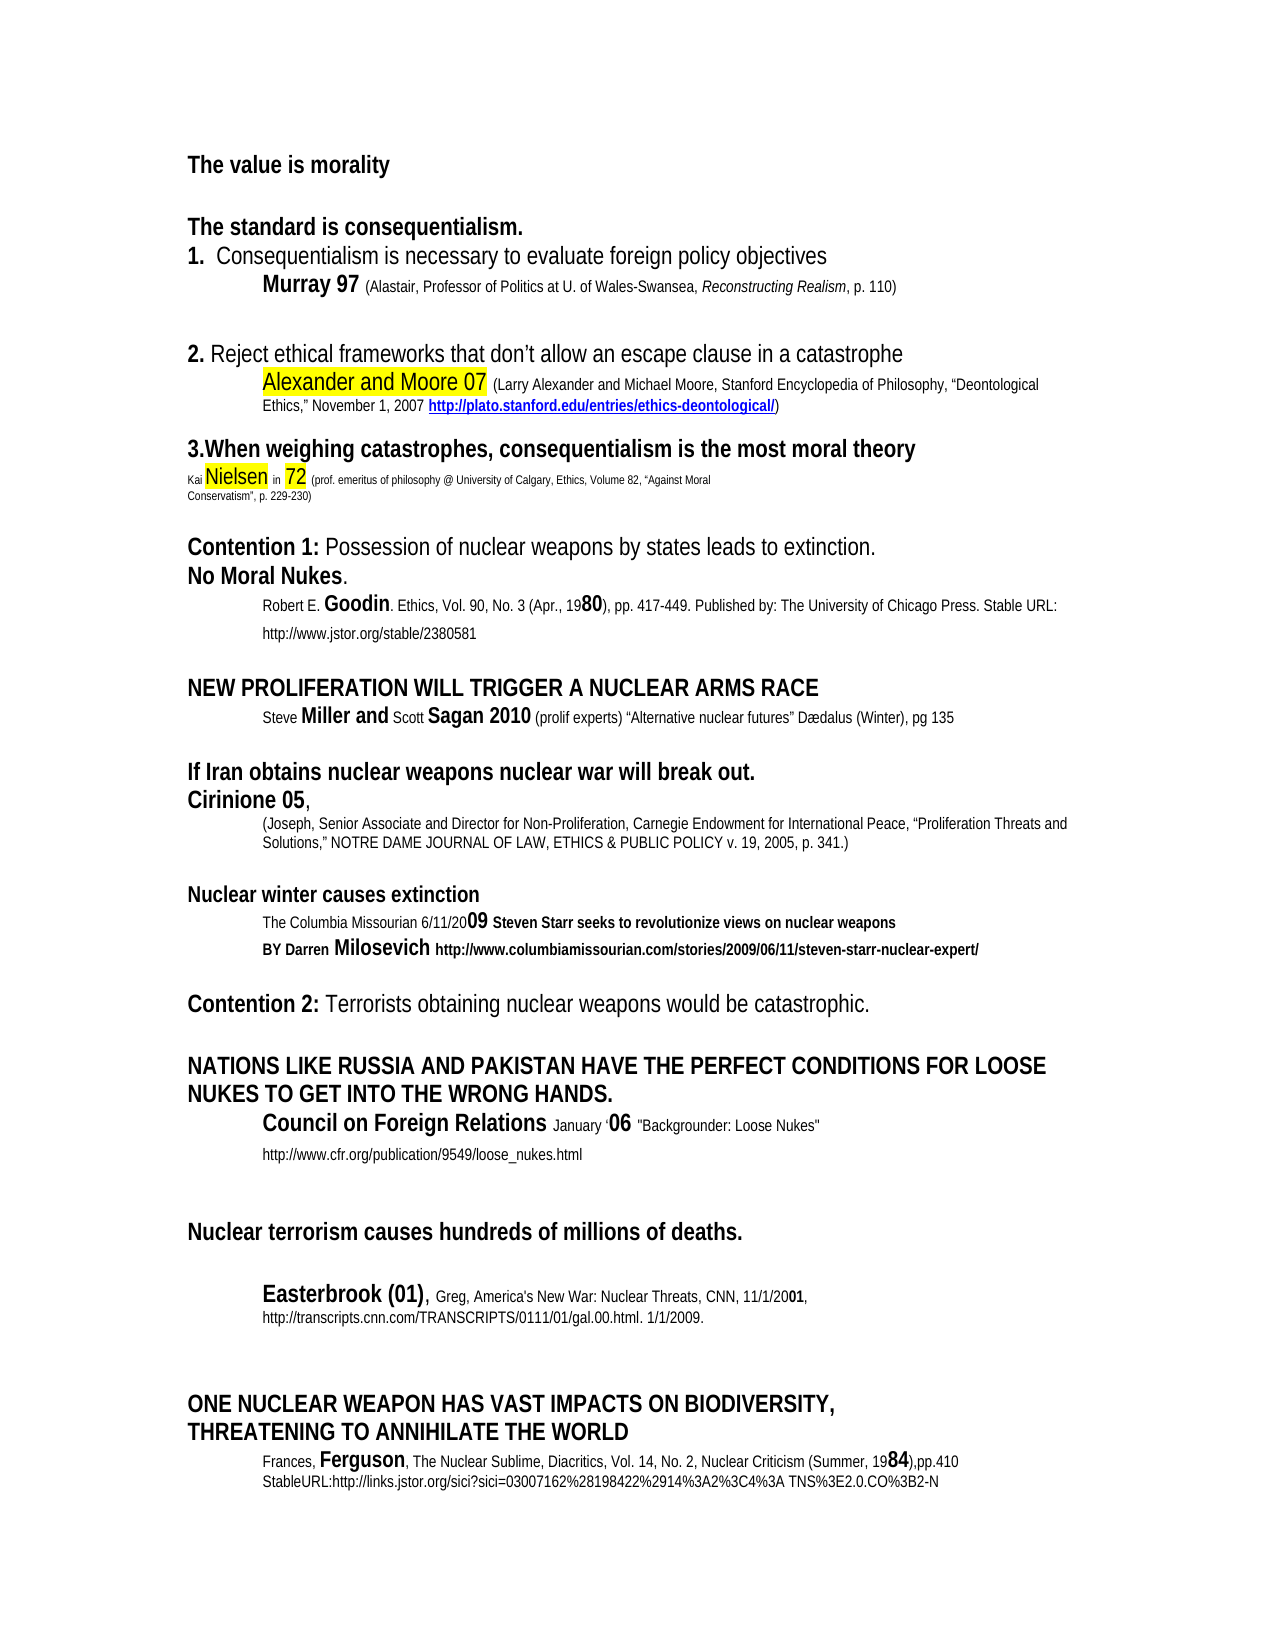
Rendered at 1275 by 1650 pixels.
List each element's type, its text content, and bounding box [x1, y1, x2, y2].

text NEW PROLIFERATION WILL TRIGGER A NUCLEAR ARMS RACE [187, 673, 1087, 702]
text NATIONS LIKE RUSSIA AND PAKISTAN HAVE THE PERFECT CONDITIONS FOR LOOSE NUKES TO GET INTO THE WRONG HANDS. [187, 1051, 1087, 1108]
text Frances, Ferguson, The Nuclear Sublime, Diacritics, Vol. 14, No. 2, Nuclear Criticism (Summer, 1984),pp.410 StableURL:http://links.jstor.org/sici?sici=03007162%28198422%2914%3A2%3C4%3A TNS%3E2.0.CO%3B2-N [262, 1446, 1087, 1491]
text No Moral Nukes. [187, 561, 1087, 589]
text Easterbrook (01), Greg, America's New War: Nuclear Threats, CNN, 11/1/2001, http://transcripts.cnn.com/TRANSCRIPTS/0111/01/gal.00.html. 1/1/2009. [262, 1279, 1087, 1327]
text Nuclear terrorism causes hundreds of millions of deaths. [187, 1217, 1087, 1245]
text Kai Nielsen in 72 (prof. emeritus of philosophy @ University of Calgary, Ethics, Volume 82, “Against Moral [306, 463, 1087, 489]
text The Columbia Missourian 6/11/2009 Steven Starr seeks to revolutionize views on nuclear weapons [262, 907, 1087, 934]
text 3.When weighing catastrophes, consequentialism is the most moral theory [187, 434, 1087, 463]
text Nuclear winter causes extinction [187, 881, 1087, 907]
text BY Darren Milosevich http://www.columbiamissourian.com/stories/2009/06/11/steven-starr-nuclear-expert/ [262, 934, 1087, 960]
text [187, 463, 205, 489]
text The standard is consequentialism. [187, 212, 1087, 241]
text Council on Foreign Relations January ‘06 "Backgrounder: Loose Nukes" http://www.cfr.org/publication/9549/loose_nukes.html [262, 1108, 1087, 1165]
text ONE NUCLEAR WEAPON HAS VAST IMPACTS ON BIODIVERSITY, [187, 1388, 1087, 1417]
text 2. Reject ethical frameworks that don’t allow an escape clause in a catastrophe [187, 310, 1087, 367]
text Robert E. Goodin. Ethics, Vol. 90, No. 3 (Apr., 1980), pp. 417-449. Published by: The University of Chicago Press. Stable URL: http://www.jstor.org/stable/2380581 [262, 589, 1087, 644]
text (Joseph, Senior Associate and Director for Non-Proliferation, Carnegie Endowment for International Peace, “Proliferation Threats and Solutions,” NOTRE DAME JOURNAL OF LAW, ETHICS & PUBLIC POLICY v. 19, 2005, p. 341.) [262, 814, 1087, 852]
text Cirinione 05, [187, 786, 1087, 814]
text Steve Miller and Scott Sagan 2010 (prolif experts) “Alternative nuclear futures” Dædalus (Winter), pg 135 [262, 702, 1087, 728]
text Murray 97 (Alastair, Professor of Politics at U. of Wales-Swansea, Reconstructing Realism, p. 110) [262, 269, 1087, 298]
text THREATENING TO ANNIHILATE THE WORLD [187, 1417, 1087, 1446]
text If Iran obtains nuclear weapons nuclear war will break out. [187, 757, 1087, 786]
text Conservatism”, p. 229-230) [187, 489, 1087, 503]
text Contention 1: Possession of nuclear weapons by states leads to extinction. [187, 518, 1087, 561]
text Contention 2: Terrorists obtaining nuclear weapons would be catastrophic. [187, 989, 1087, 1017]
text 1. Consequentialism is necessary to evaluate foreign policy objectives [187, 241, 1087, 269]
text Alexander and Moore 07 (Larry Alexander and Michael Moore, Stanford Encyclopedia of Philosophy, “Deontological Ethics,” November 1, 2007 http://plato.stanford.edu/entries/ethics-deontological/) [262, 367, 1087, 415]
text The value is morality [187, 150, 1087, 179]
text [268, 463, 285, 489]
